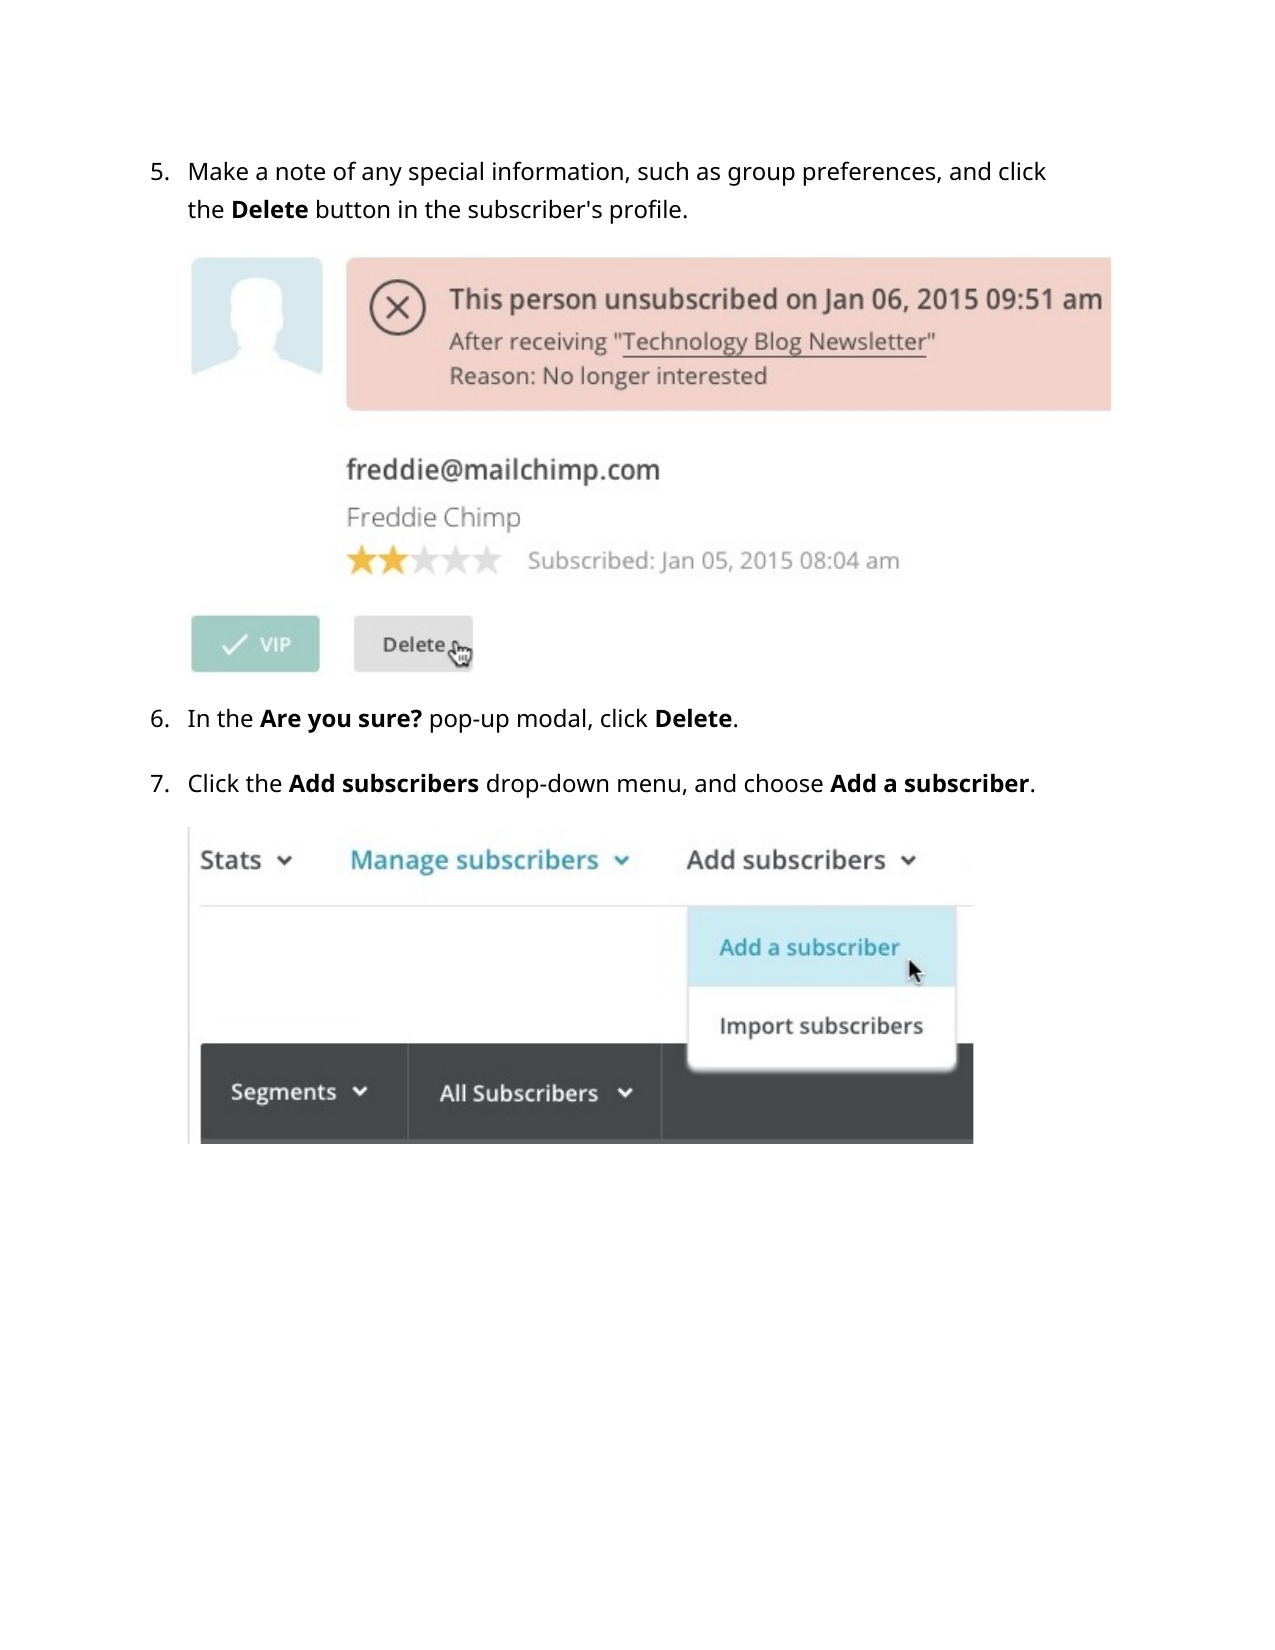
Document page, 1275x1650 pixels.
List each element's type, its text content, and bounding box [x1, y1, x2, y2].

list Click the Add subscribers drop-down menu, and choose Add a subscriber. [150, 762, 1087, 800]
picture [187, 827, 974, 1144]
list Make a note of any special information, such as group preferences, and click the Delete button in the subscriber's profile. [150, 150, 1087, 225]
list In the Are you sure? pop-up modal, click Delete. [150, 697, 1087, 734]
picture [187, 253, 1111, 677]
